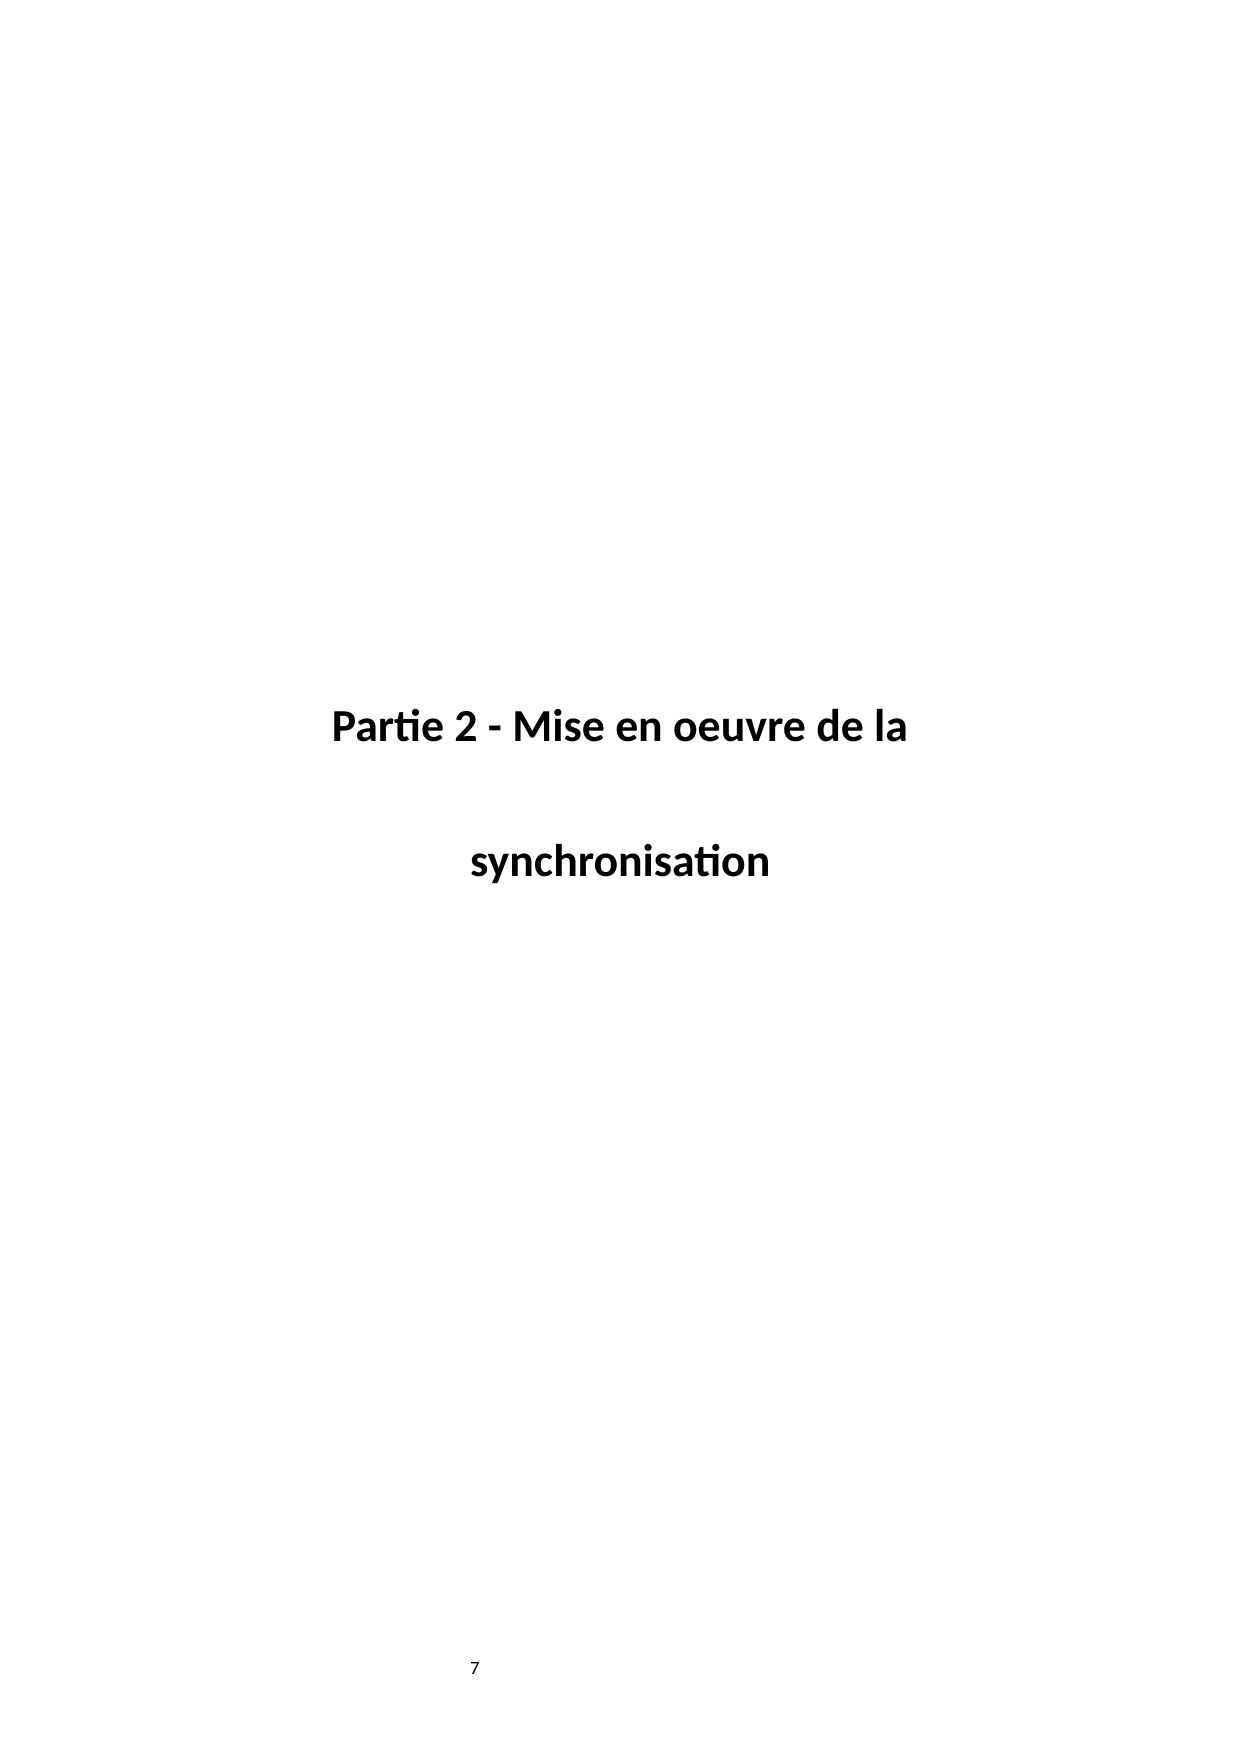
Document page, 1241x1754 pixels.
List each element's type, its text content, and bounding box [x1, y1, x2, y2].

subtitle Partie 2 - Mise en oeuvre de la synchronisation [187, 697, 1053, 888]
